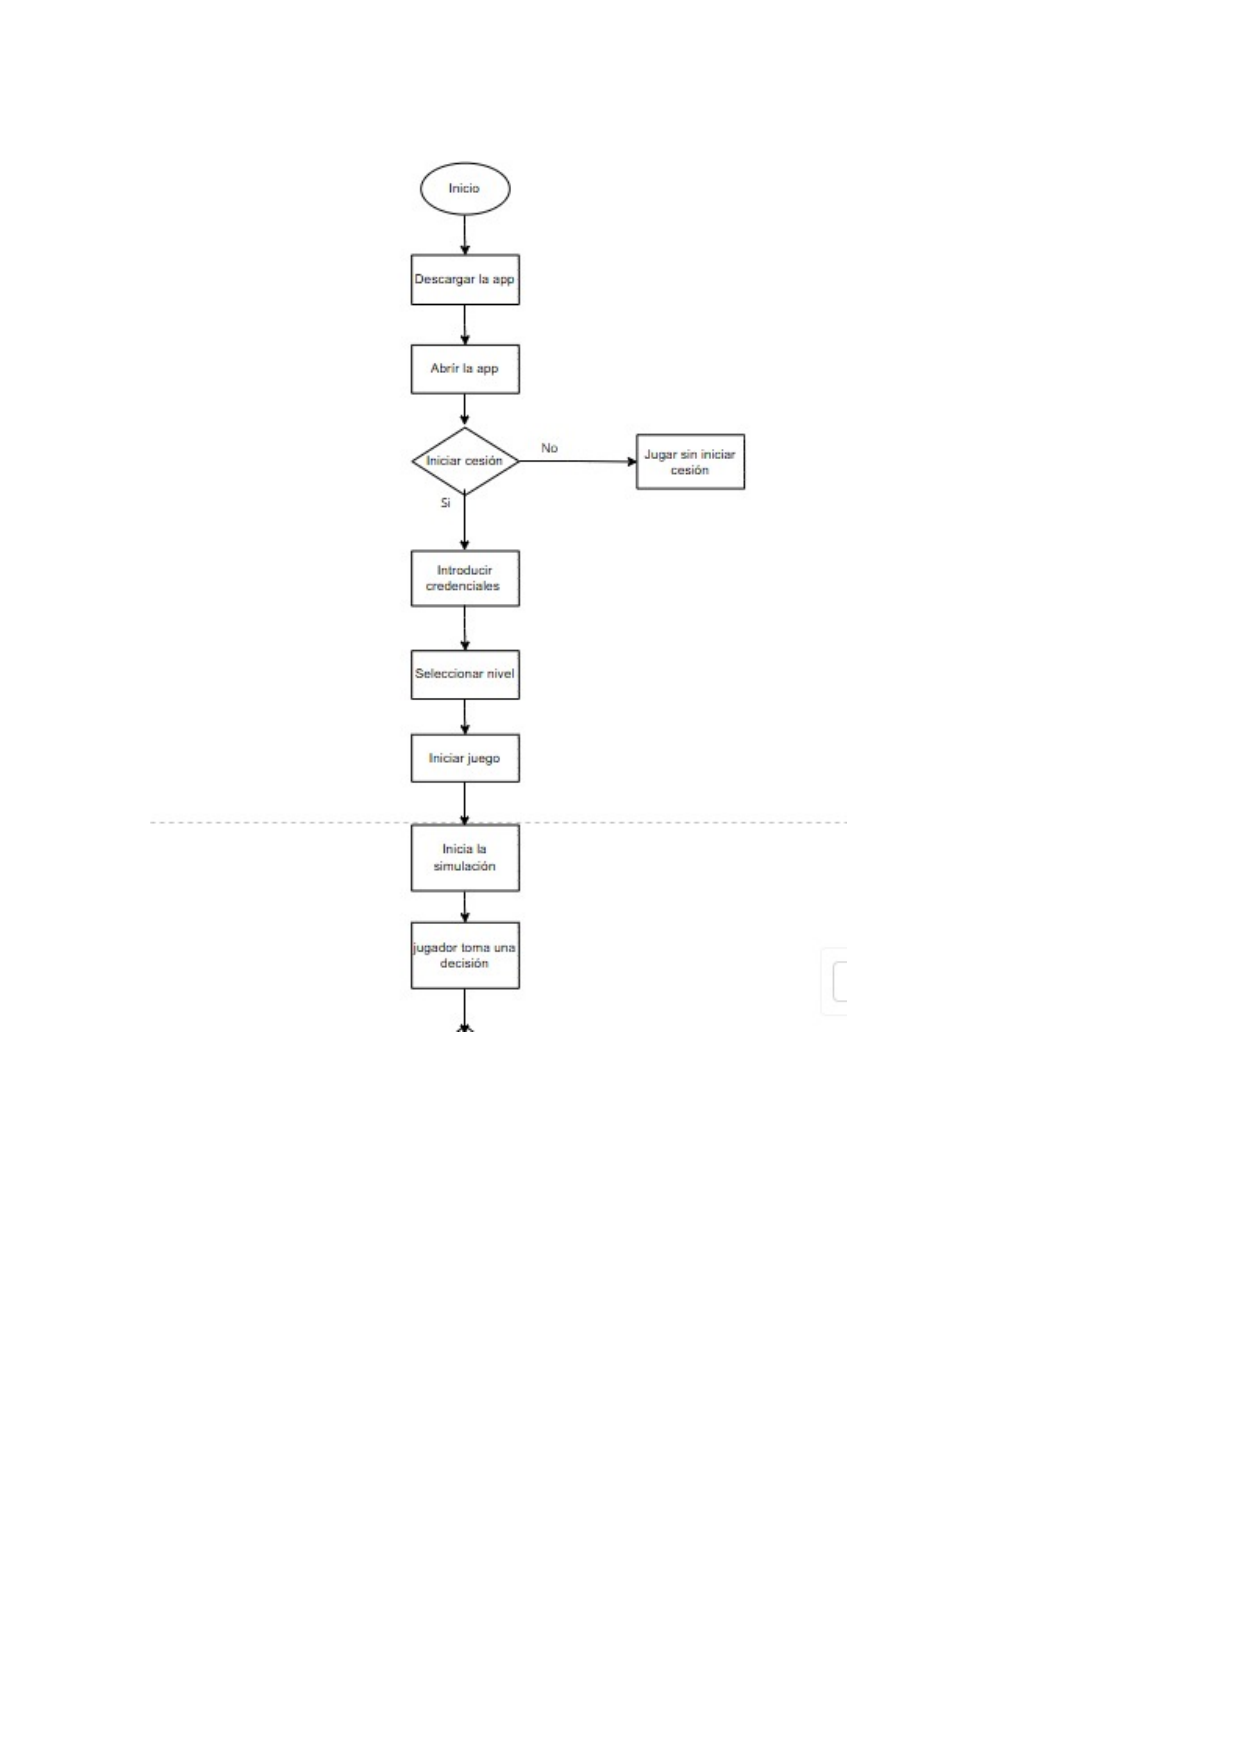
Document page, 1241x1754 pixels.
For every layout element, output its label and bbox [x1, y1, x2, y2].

picture [150, 150, 847, 1032]
